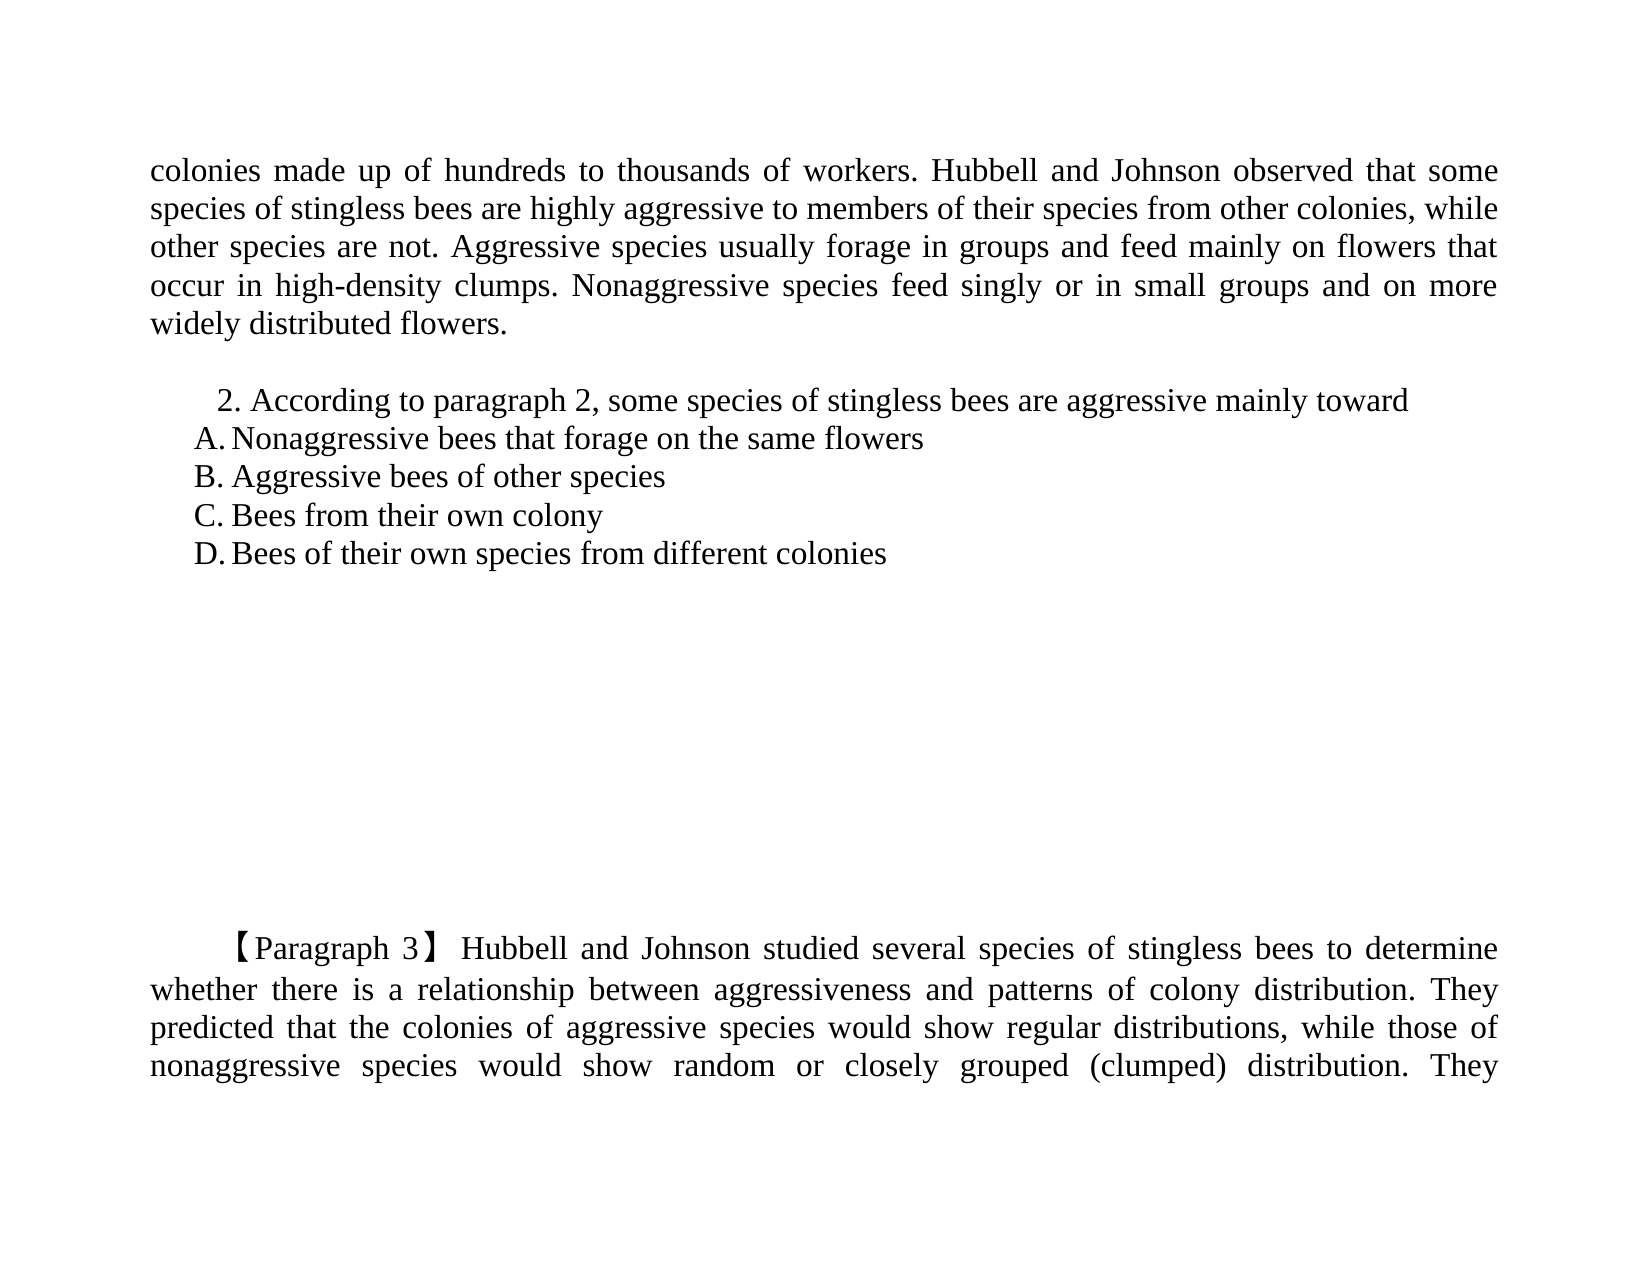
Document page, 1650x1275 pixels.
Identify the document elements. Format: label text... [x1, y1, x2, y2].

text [150, 150, 1500, 342]
text 2. According to paragraph 2, some species of stingless bees are aggressive mainly toward [150, 380, 1500, 418]
list Nonaggressive bees that forage on the same flowers [194, 418, 1500, 457]
list Bees from their own colony [194, 495, 1500, 533]
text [150, 921, 1500, 1084]
list Aggressive bees of other species [194, 457, 1500, 495]
list Bees of their own species from different colonies [194, 533, 1500, 572]
